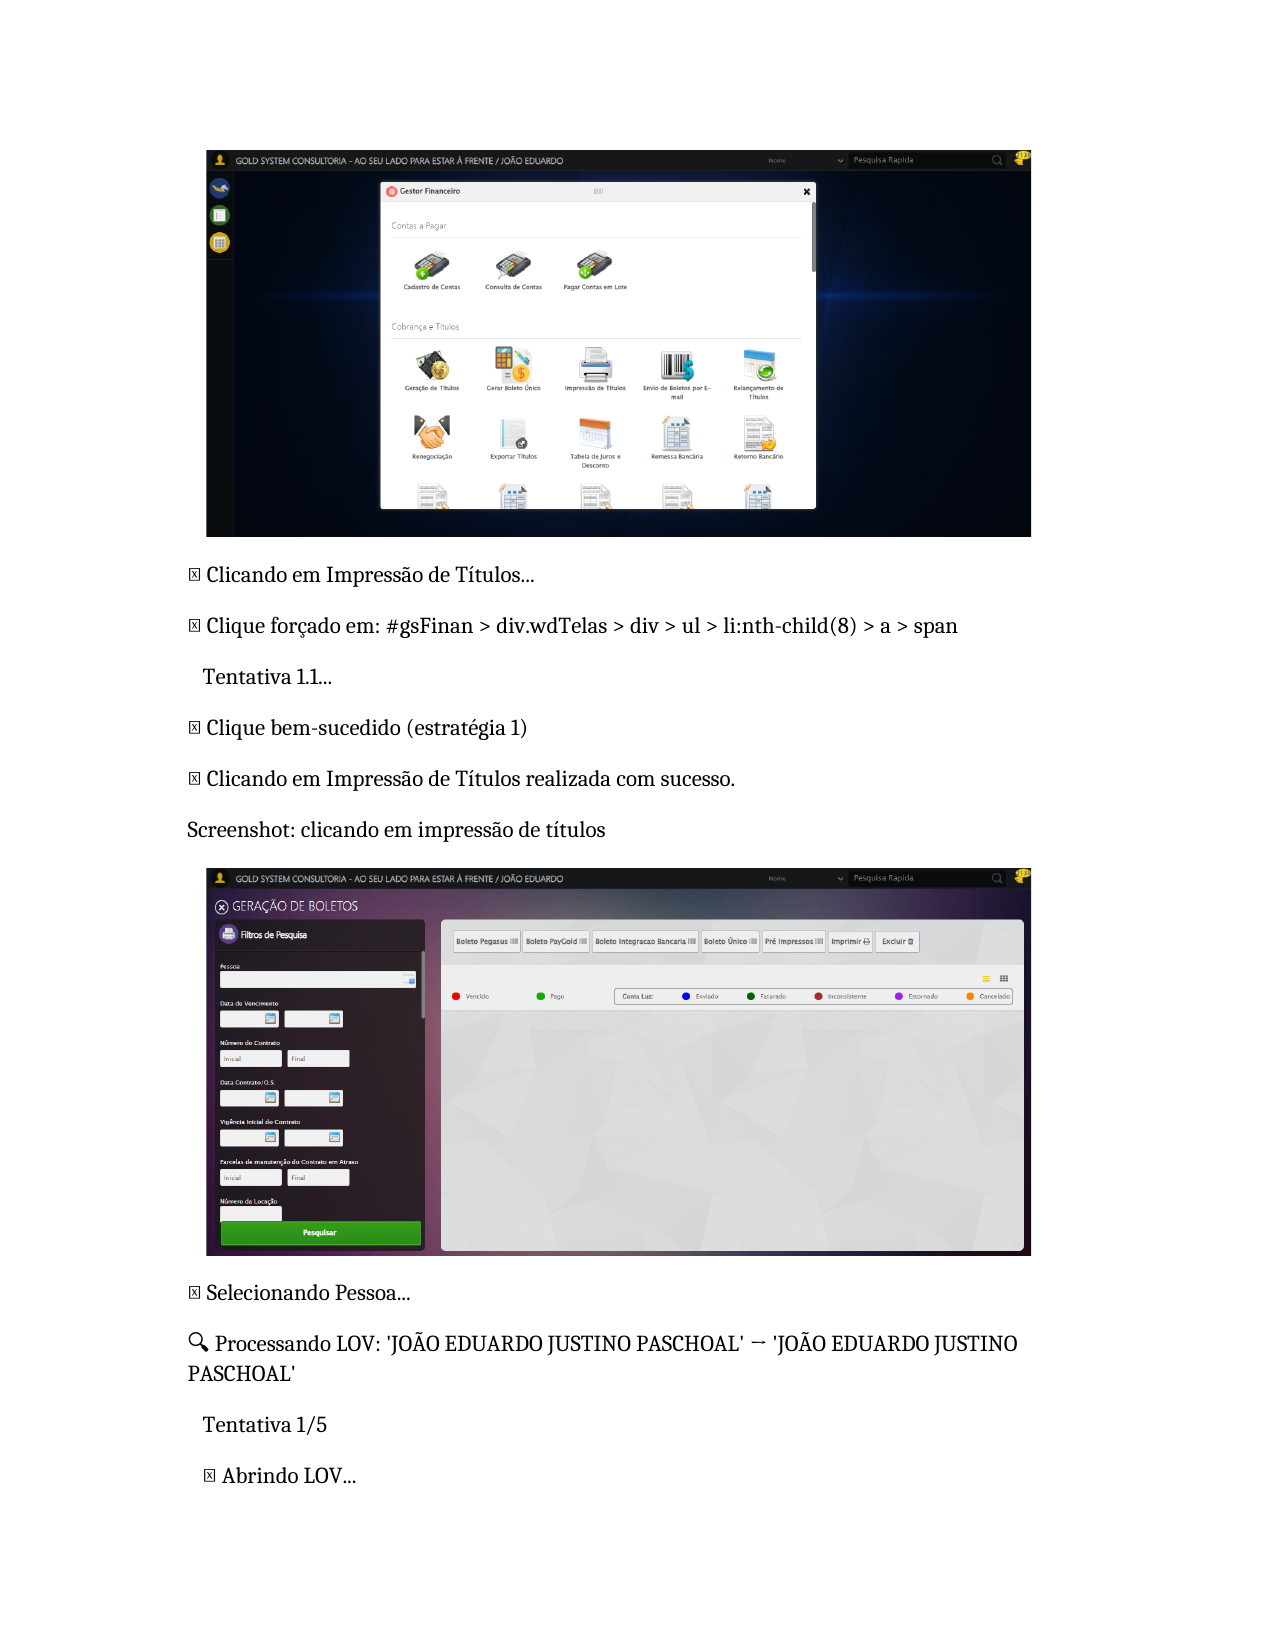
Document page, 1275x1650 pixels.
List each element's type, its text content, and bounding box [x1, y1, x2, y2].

text ✅ Clicando em Impressão de Títulos realizada com sucesso. [187, 766, 1087, 792]
text Tentativa 1.1... [187, 664, 1087, 690]
text 🔄 Selecionando Pessoa... [187, 1280, 1087, 1306]
text Tentativa 1/5 [187, 1412, 1087, 1438]
picture [206, 868, 1032, 1256]
text 🔄 Clicando em Impressão de Títulos... [187, 562, 1087, 588]
text ✅ Clique bem-sucedido (estratégia 1) [187, 715, 1087, 741]
text 🔍 Processando LOV: 'JOÃO EDUARDO JUSTINO PASCHOAL' → 'JOÃO EDUARDO JUSTINO PASCHOAL' [187, 1331, 1087, 1387]
text 📌 Abrindo LOV... [187, 1463, 1087, 1489]
text Screenshot: clicando em impressão de títulos [187, 817, 1087, 843]
picture [206, 150, 1032, 537]
text 🎯 Clique forçado em: #gsFinan > div.wdTelas > div > ul > li:nth-child(8) > a > span [187, 613, 1087, 639]
